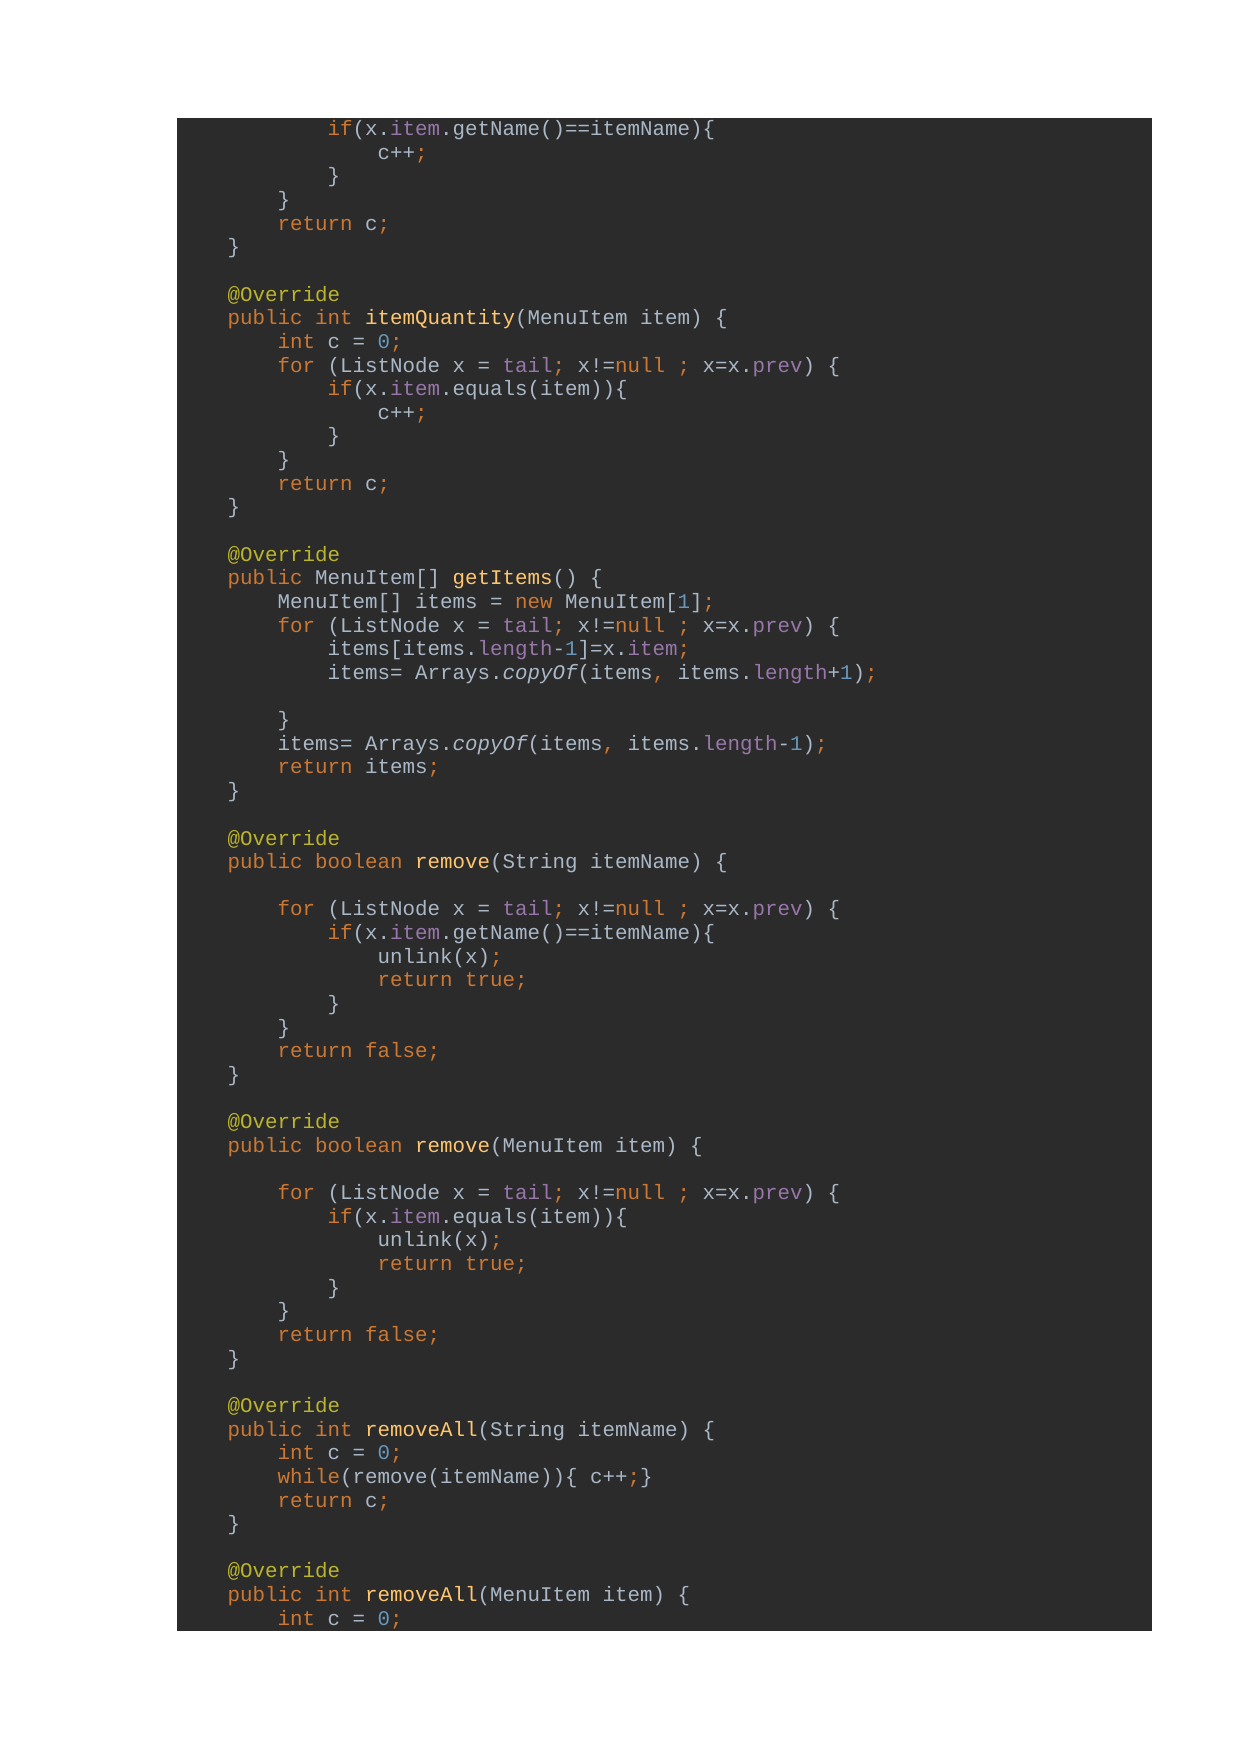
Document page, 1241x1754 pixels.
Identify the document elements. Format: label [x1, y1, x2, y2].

text [177, 118, 1152, 1631]
